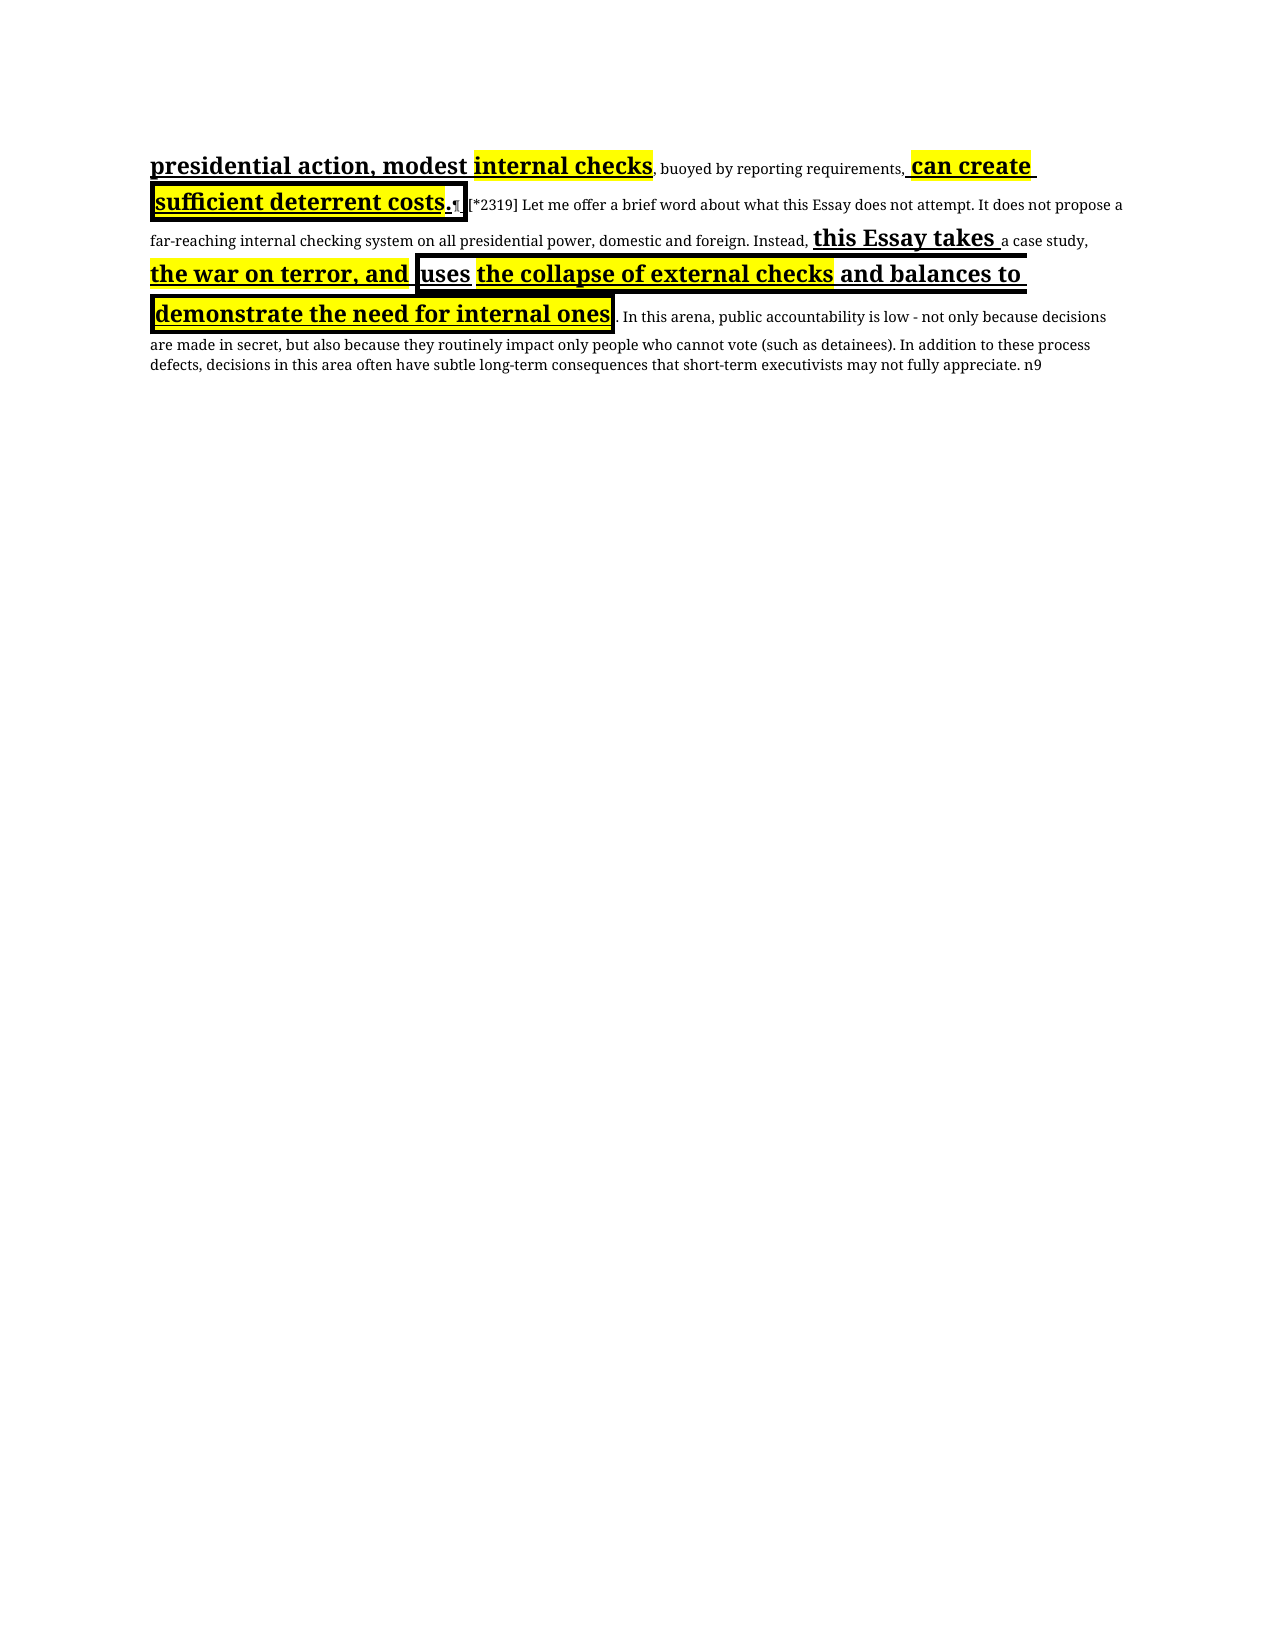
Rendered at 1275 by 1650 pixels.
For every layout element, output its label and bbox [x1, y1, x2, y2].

text [150, 150, 1125, 374]
